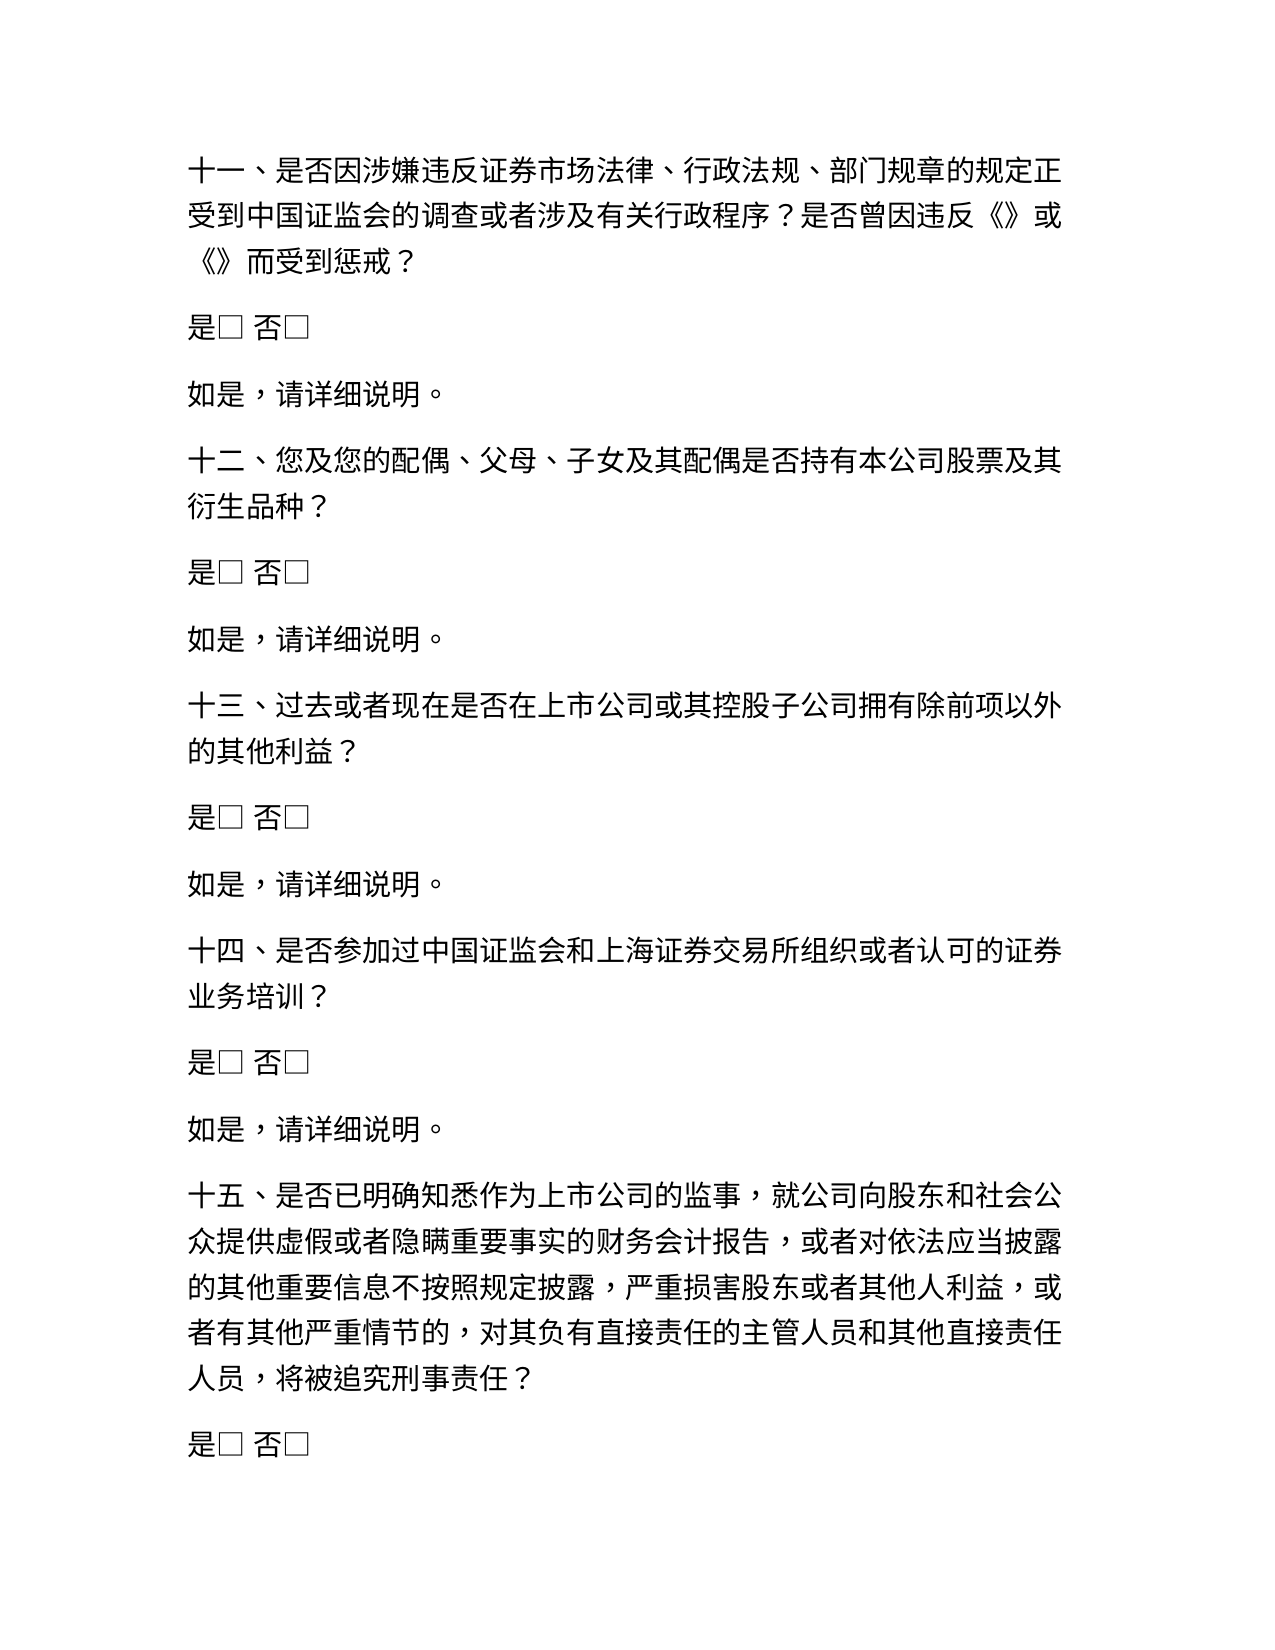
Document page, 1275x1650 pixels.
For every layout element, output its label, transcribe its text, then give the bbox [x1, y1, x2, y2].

text 是□ 否□ [187, 798, 1087, 837]
text 是□ 否□ [187, 308, 1087, 347]
text 如是，请详细说明。 [187, 1109, 1087, 1149]
text 十四、是否参加过中国证监会和上海证券交易所组织或者认可的证券业务培训？ [187, 931, 1087, 1016]
text 如是，请详细说明。 [187, 864, 1087, 904]
text 是□ 否□ [187, 1043, 1087, 1082]
text 如是，请详细说明。 [187, 619, 1087, 659]
text 是□ 否□ [187, 1424, 1087, 1464]
text 是□ 否□ [187, 553, 1087, 592]
text 十三、过去或者现在是否在上市公司或其控股子公司拥有除前项以外的其他利益？ [187, 686, 1087, 771]
text 十二、您及您的配偶、父母、子女及其配偶是否持有本公司股票及其衍生品种？ [187, 441, 1087, 526]
text 如是，请详细说明。 [187, 374, 1087, 414]
text 十五、是否已明确知悉作为上市公司的监事，就公司向股东和社会公众提供虚假或者隐瞒重要事实的财务会计报告，或者对依法应当披露的其他重要信息不按照规定披露，严重损害股东或者其他人利益，或者有其他严重情节的，对其负有直接责任的主管人员和其他直接责任人员，将被追究刑事责任？ [187, 1176, 1087, 1398]
text 十一、是否因涉嫌违反证券市场法律、行政法规、部门规章的规定正受到中国证监会的调查或者涉及有关行政程序？是否曾因违反《》或《》而受到惩戒？ [187, 150, 1087, 281]
